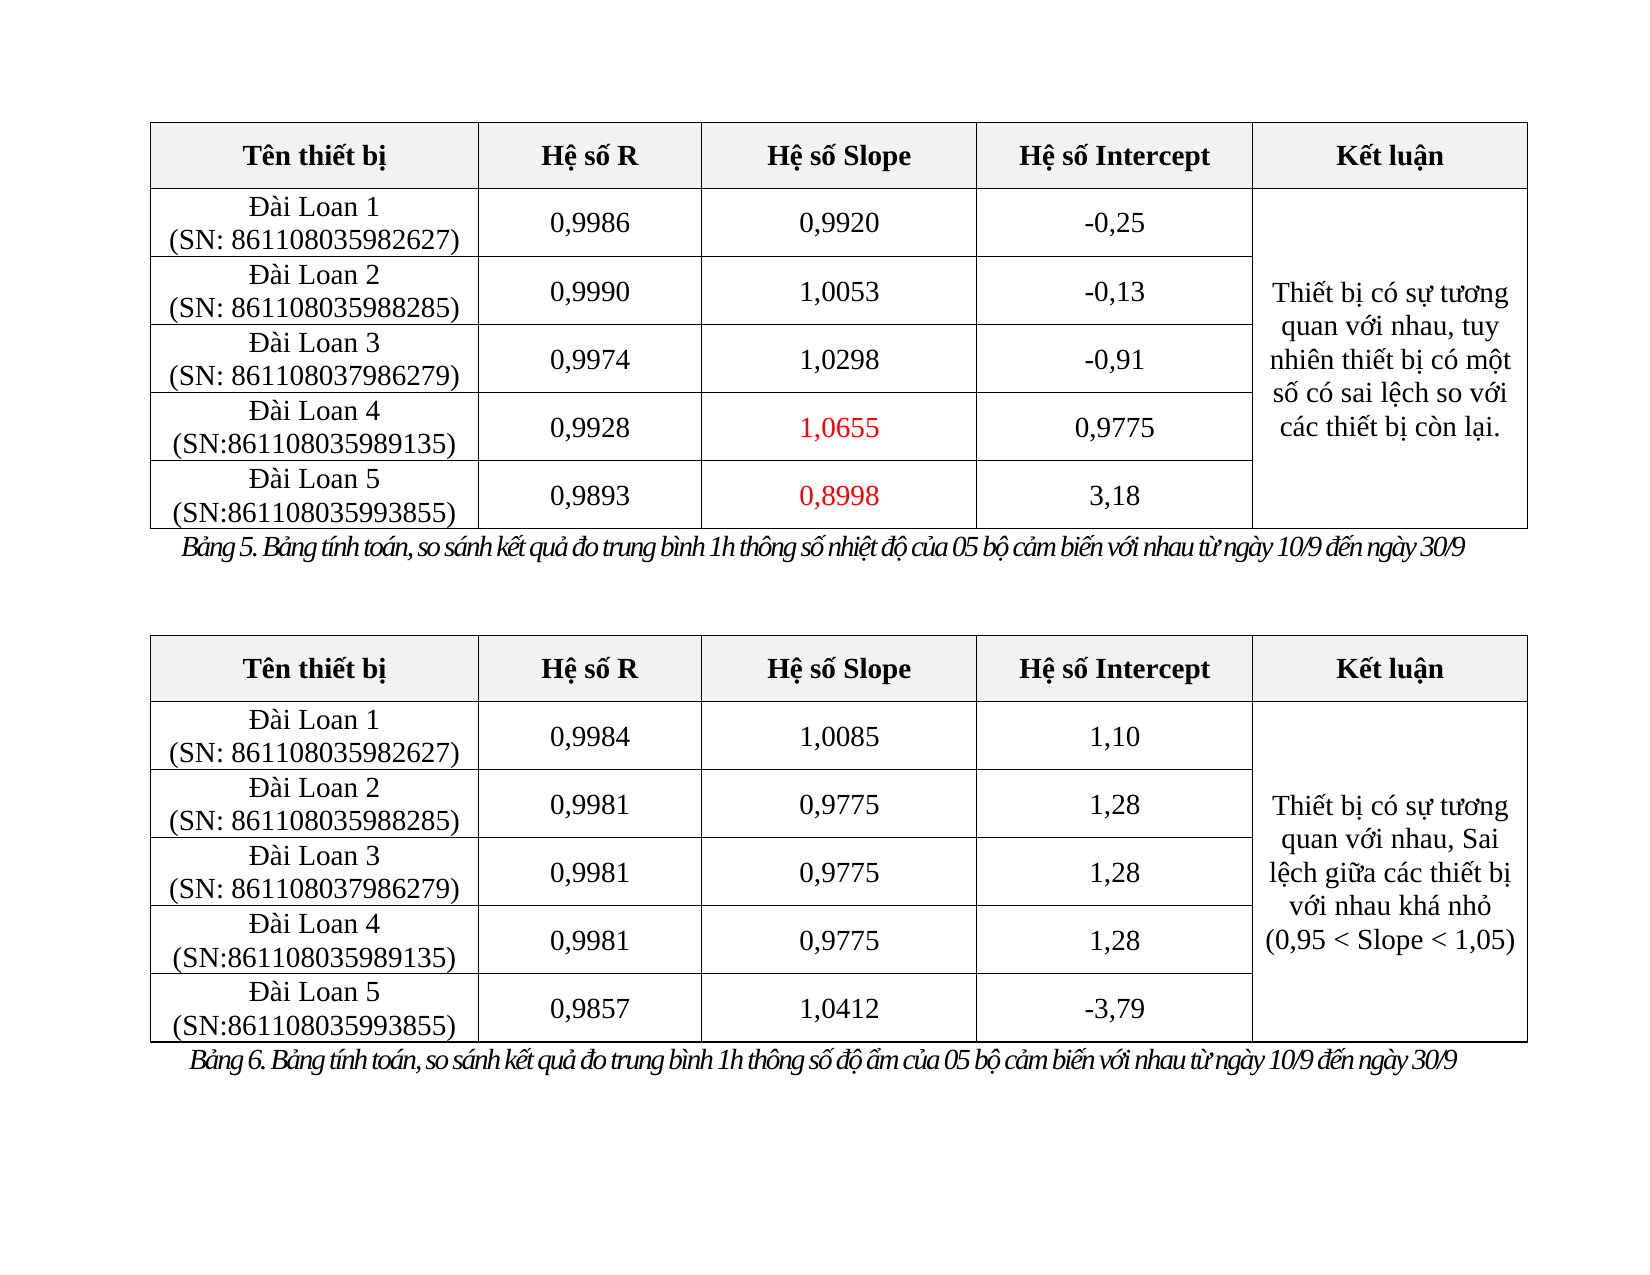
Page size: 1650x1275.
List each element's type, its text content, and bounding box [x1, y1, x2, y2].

table_cell -0,25 [977, 189, 1252, 256]
table_cell 1,0655 [702, 393, 976, 460]
text Bảng 5. Bảng tính toán, so sánh kết quả đo trung bình 1h thông số nhiệt độ của 05 bộ cảm biến với nhau từ ngày 10/9 đến ngày 30/9 [150, 529, 1500, 563]
table_header Hệ số R [479, 123, 701, 188]
table_cell 0,9928 [479, 393, 701, 460]
table_header Kết luận [1253, 123, 1527, 188]
table_header Hệ số R [479, 636, 701, 701]
table_cell Thiết bị có sự tương quan với nhau, tuy nhiên thiết bị có một số có sai lệch so với các thiết bị còn lại. [1253, 189, 1527, 528]
table_cell 0,9775 [702, 770, 976, 837]
table_cell 1,0085 [702, 702, 976, 769]
table_cell 1,10 [977, 702, 1252, 769]
table_cell 1,0412 [702, 974, 976, 1041]
text Bảng 6. Bảng tính toán, so sánh kết quả đo trung bình 1h thông số độ ẩm của 05 bộ cảm biến với nhau từ ngày 10/9 đến ngày 30/9 [150, 1043, 1500, 1076]
table_cell Đài Loan 3 (SN: 861108037986279) [151, 838, 478, 905]
table_cell -3,79 [977, 974, 1252, 1041]
table_cell -0,13 [977, 257, 1252, 324]
table_cell 1,28 [977, 906, 1252, 973]
table_cell 0,9775 [702, 838, 976, 905]
table_cell 0,9775 [702, 906, 976, 973]
table_cell 0,9984 [479, 702, 701, 769]
table_cell 0,9775 [977, 393, 1252, 460]
table_header Hệ số Intercept [977, 636, 1252, 701]
table_cell 0,9974 [479, 325, 701, 392]
table_cell Đài Loan 2 (SN: 861108035988285) [151, 257, 478, 324]
table_cell Đài Loan 4 (SN:861108035989135) [151, 393, 478, 460]
table_cell 1,0053 [702, 257, 976, 324]
table_cell 0,9986 [479, 189, 701, 256]
table_cell 0,9920 [702, 189, 976, 256]
table_header Tên thiết bị [151, 123, 478, 188]
table_cell Đài Loan 5 (SN:861108035993855) [151, 461, 478, 528]
table_cell Đài Loan 3 (SN: 861108037986279) [151, 325, 478, 392]
table_cell 1,28 [977, 838, 1252, 905]
table_header Hệ số Intercept [977, 123, 1252, 188]
table_cell 0,9893 [479, 461, 701, 528]
table_cell Đài Loan 4 (SN:861108035989135) [151, 906, 478, 973]
table_cell Đài Loan 2 (SN: 861108035988285) [151, 770, 478, 837]
table_cell 0,9990 [479, 257, 701, 324]
table_cell Đài Loan 5 (SN:861108035993855) [151, 974, 478, 1041]
table_cell Đài Loan 1 (SN: 861108035982627) [151, 189, 478, 256]
table_cell 0,8998 [702, 461, 976, 528]
table_cell 3,18 [977, 461, 1252, 528]
table_header Hệ số Slope [702, 123, 976, 188]
table_cell 1,0298 [702, 325, 976, 392]
table_cell 0,9981 [479, 906, 701, 973]
table_cell 0,9981 [479, 838, 701, 905]
table_header Tên thiết bị [151, 636, 478, 701]
table_header Kết luận [1253, 636, 1527, 701]
table_cell 0,9981 [479, 770, 701, 837]
table_cell Thiết bị có sự tương quan với nhau, Sai lệch giữa các thiết bị với nhau khá nhỏ (0,95 < Slope < 1,05) [1253, 702, 1527, 1041]
table_header Hệ số Slope [702, 636, 976, 701]
table_cell -0,91 [977, 325, 1252, 392]
table_cell Đài Loan 1 (SN: 861108035982627) [151, 702, 478, 769]
table_cell 0,9857 [479, 974, 701, 1041]
table_cell 1,28 [977, 770, 1252, 837]
